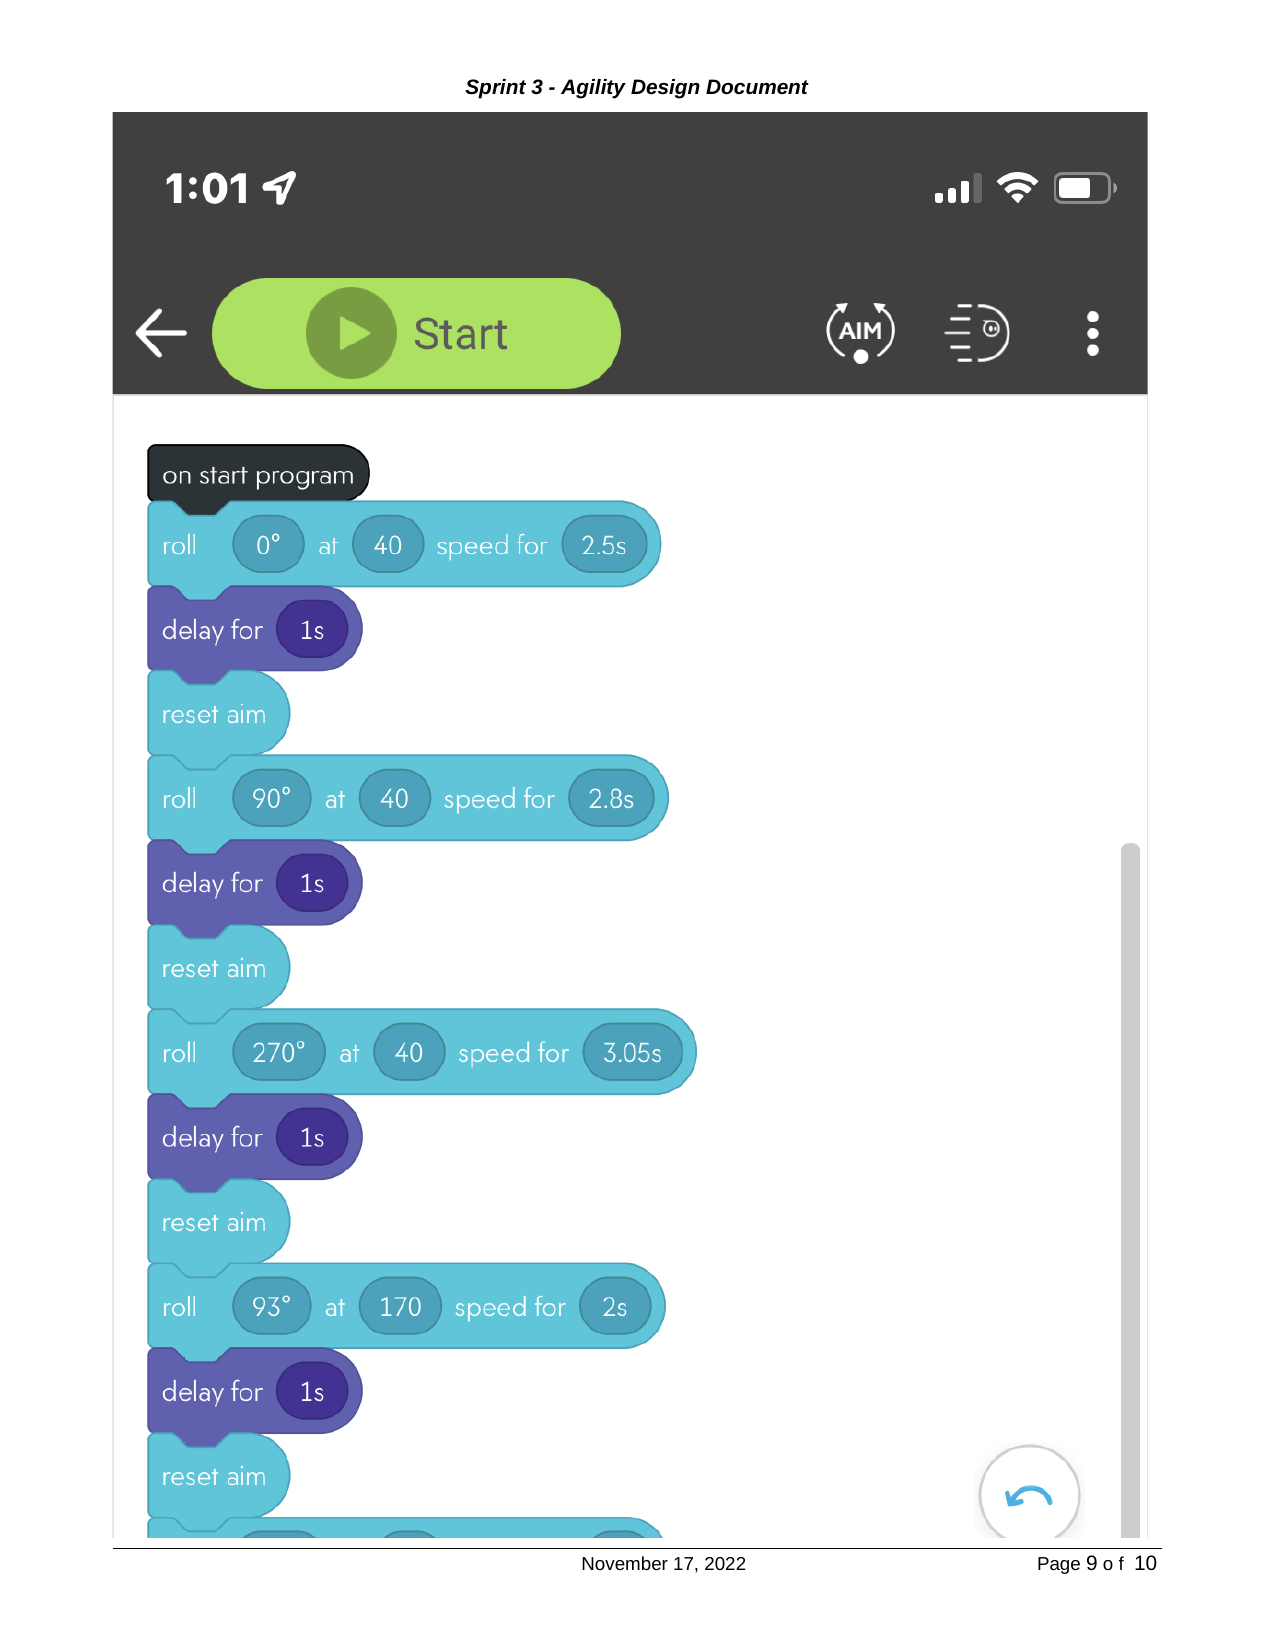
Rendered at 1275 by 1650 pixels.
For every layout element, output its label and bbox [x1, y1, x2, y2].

picture [112, 112, 1148, 1538]
